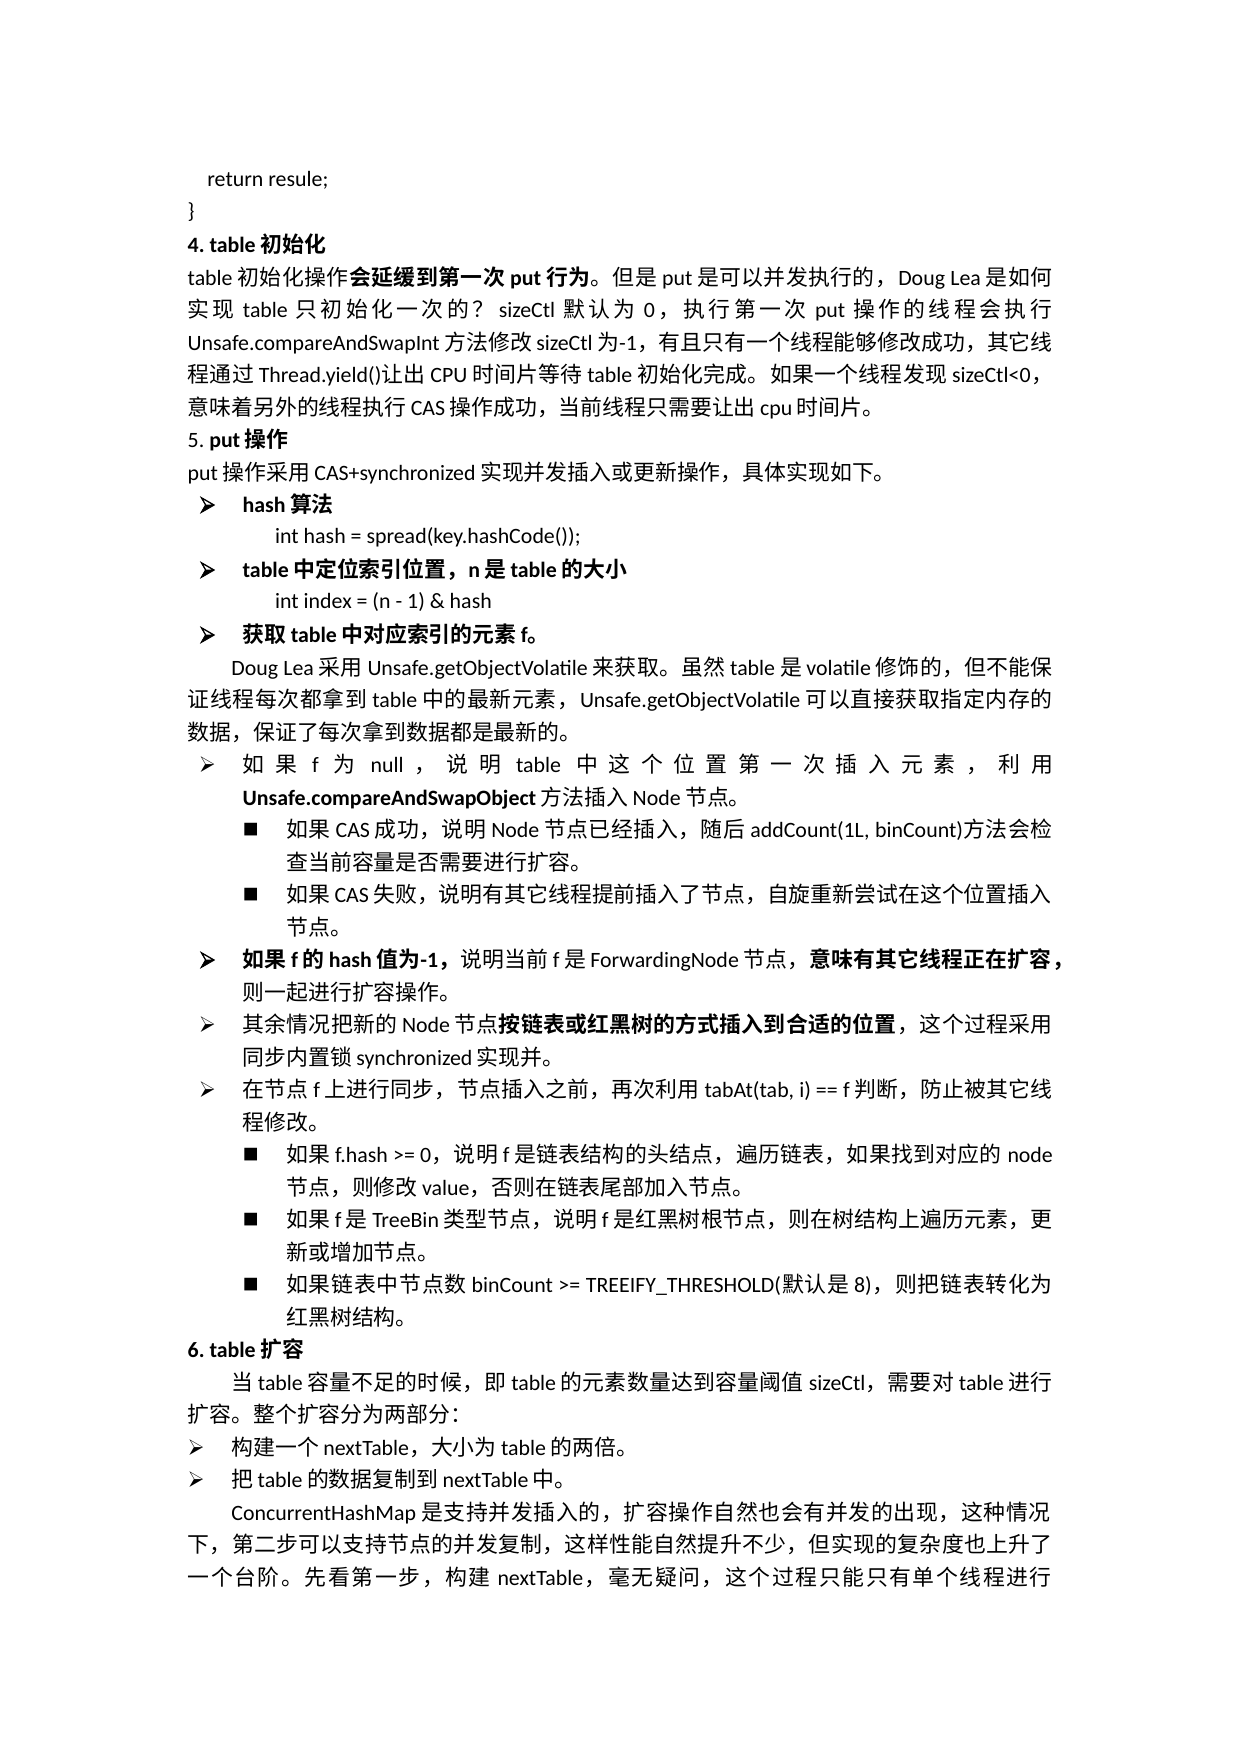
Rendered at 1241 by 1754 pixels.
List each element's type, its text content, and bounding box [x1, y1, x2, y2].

text int index = (n - 1) & hash [231, 584, 1053, 617]
text int hash = spread(key.hashCode()); [231, 519, 1053, 552]
text } [187, 194, 1053, 227]
list 把table的数据复制到nextTable中。 [187, 1462, 1053, 1494]
text return resule; [187, 162, 1053, 194]
subtitle 4. table初始化 [187, 227, 1053, 259]
list hash算法 [199, 487, 1053, 519]
list 在节点f上进行同步，节点插入之前，再次利用tabAt(tab, i) == f判断，防止被其它线程修改。 [199, 1072, 1053, 1137]
list 如果CAS成功，说明Node节点已经插入，随后addCount(1L, binCount)方法会检查当前容量是否需要进行扩容。 [242, 812, 1053, 877]
text 当table容量不足的时候，即table的元素数量达到容量阈值sizeCtl，需要对table进行扩容。整个扩容分为两部分： [187, 1364, 1053, 1429]
list 如果CAS失败，说明有其它线程提前插入了节点，自旋重新尝试在这个位置插入节点。 [242, 877, 1053, 942]
list 构建一个nextTable，大小为table的两倍。 [187, 1429, 1053, 1462]
list table中定位索引位置，n是table的大小 [199, 552, 1053, 584]
list 如果f是TreeBin类型节点，说明f是红黑树根节点，则在树结构上遍历元素，更新或增加节点。 [242, 1202, 1053, 1267]
list 获取table中对应索引的元素f。 [199, 617, 1053, 649]
text table初始化操作会延缓到第一次put行为。但是put是可以并发执行的，Doug Lea是如何实现table只初始化一次的？sizeCtl默认为0，执行第一次put操作的线程会执行Unsafe.compareAndSwapInt方法修改sizeCtl为-1，有且只有一个线程能够修改成功，其它线程通过Thread.yield()让出CPU时间片等待table初始化完成。如果一个线程发现sizeCtl<0，意味着另外的线程执行CAS操作成功，当前线程只需要让出cpu时间片。 [187, 259, 1053, 422]
list 如果链表中节点数binCount >= TREEIFY_THRESHOLD(默认是8)，则把链表转化为红黑树结构。 [242, 1267, 1053, 1332]
list 如果f.hash >= 0，说明f是链表结构的头结点，遍历链表，如果找到对应的node节点，则修改value，否则在链表尾部加入节点。 [242, 1137, 1053, 1202]
text put操作采用CAS+synchronized实现并发插入或更新操作，具体实现如下。 [187, 454, 1053, 487]
subtitle 6. table扩容 [187, 1332, 1053, 1364]
text Doug Lea采用Unsafe.getObjectVolatile来获取。虽然table是volatile修饰的，但不能保证线程每次都拿到table中的最新元素，Unsafe.getObjectVolatile可以直接获取指定内存的数据，保证了每次拿到数据都是最新的。 [187, 649, 1053, 747]
subtitle 5. put操作 [187, 422, 1053, 454]
list 如果f为null，说明table中这个位置第一次插入元素，利用Unsafe.compareAndSwapObject方法插入Node节点。 [199, 747, 1053, 812]
list 如果f的hash值为-1，说明当前f是ForwardingNode节点，意味有其它线程正在扩容，则一起进行扩容操作。 [199, 942, 1053, 1007]
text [187, 1494, 1053, 1592]
list 其余情况把新的Node节点按链表或红黑树的方式插入到合适的位置，这个过程采用同步内置锁synchronized实现并。 [199, 1007, 1053, 1072]
